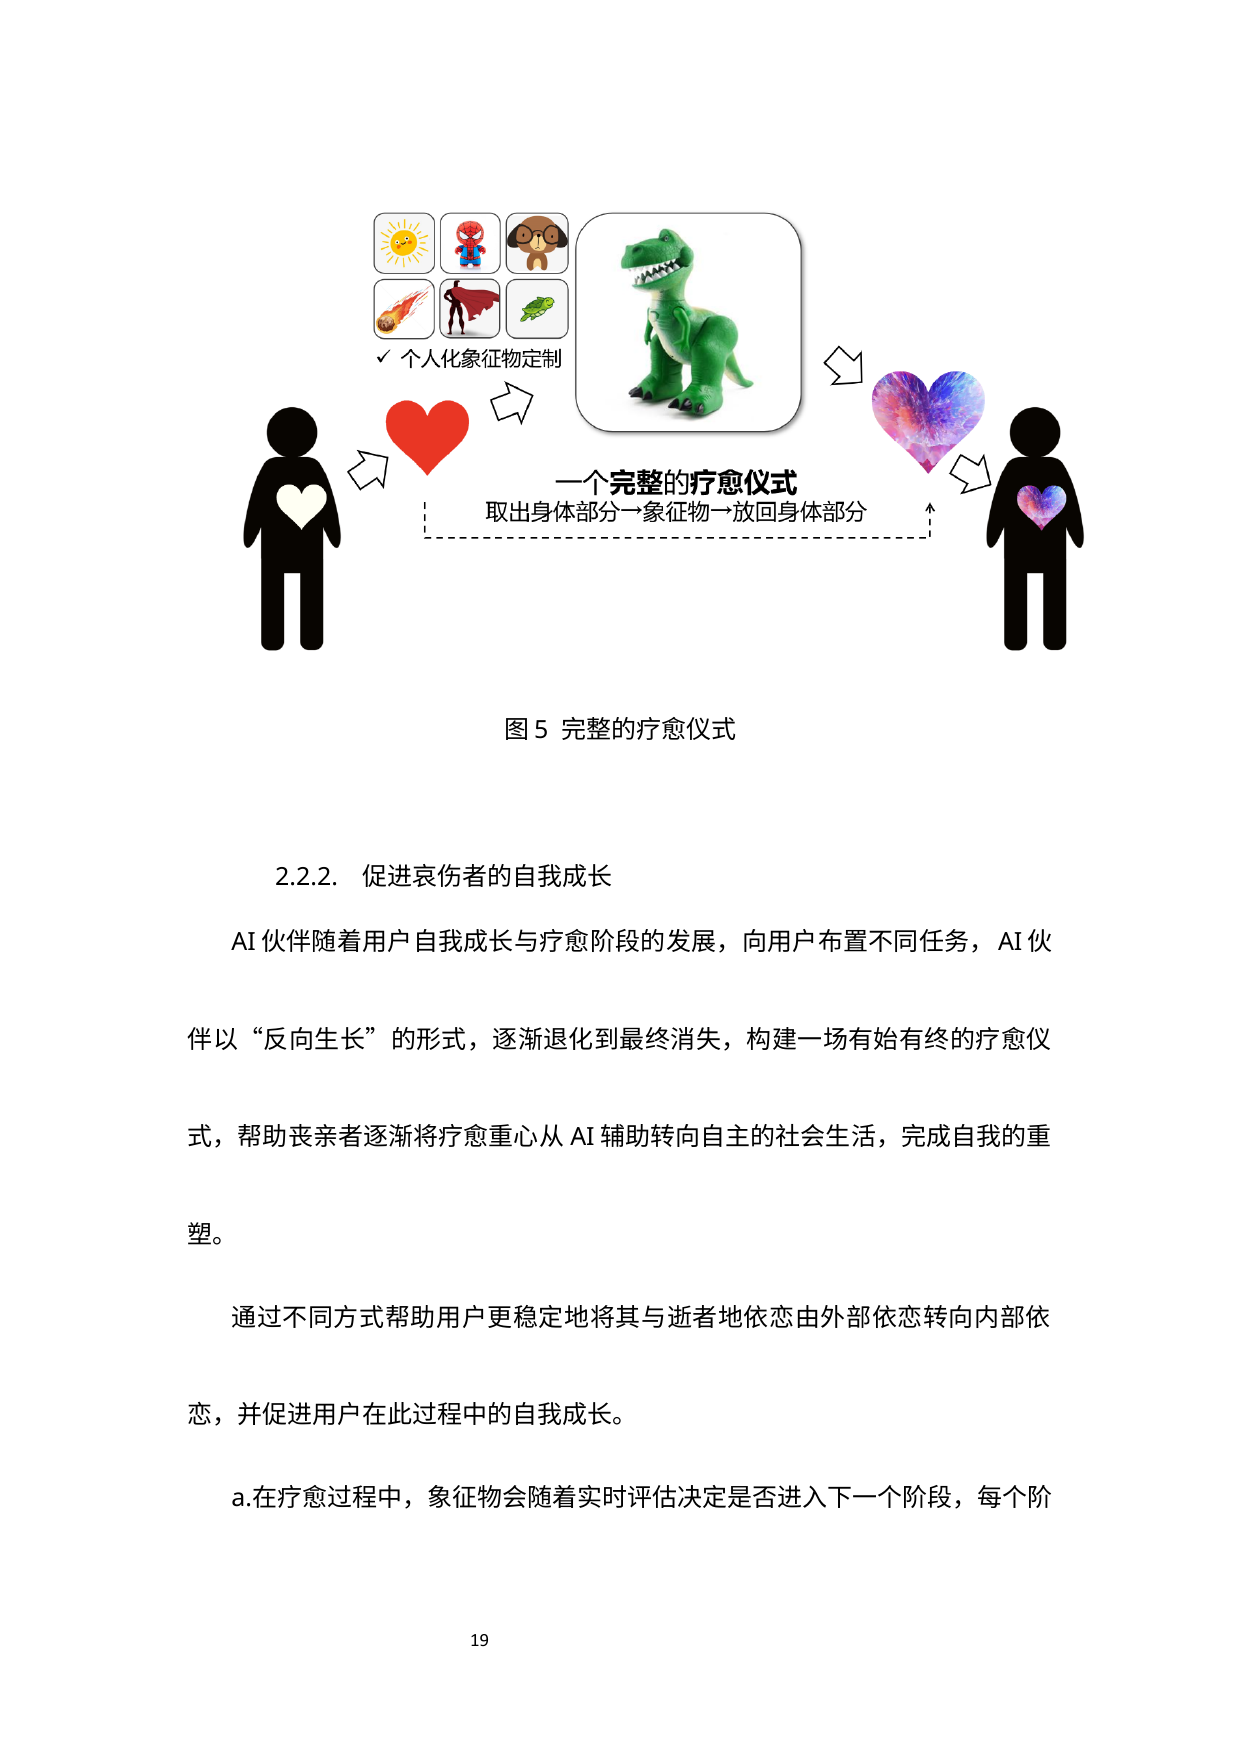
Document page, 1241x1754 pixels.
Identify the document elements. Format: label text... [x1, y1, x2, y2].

picture [231, 162, 1097, 680]
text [187, 1463, 1053, 1528]
list 促进哀伤者的自我成长 [275, 842, 1053, 907]
text 通过不同方式帮助用户更稳定地将其与逝者地依恋由外部依恋转向内部依恋，并促进用户在此过程中的自我成长。 [187, 1283, 1053, 1445]
text 图5 完整的疗愈仪式 [187, 695, 1053, 760]
text AI伙伴随着用户自我成长与疗愈阶段的发展，向用户布置不同任务，AI伙伴以“反向生长”的形式，逐渐退化到最终消失，构建一场有始有终的疗愈仪式，帮助丧亲者逐渐将疗愈重心从AI辅助转向自主的社会生活，完成自我的重塑。 [187, 907, 1053, 1265]
